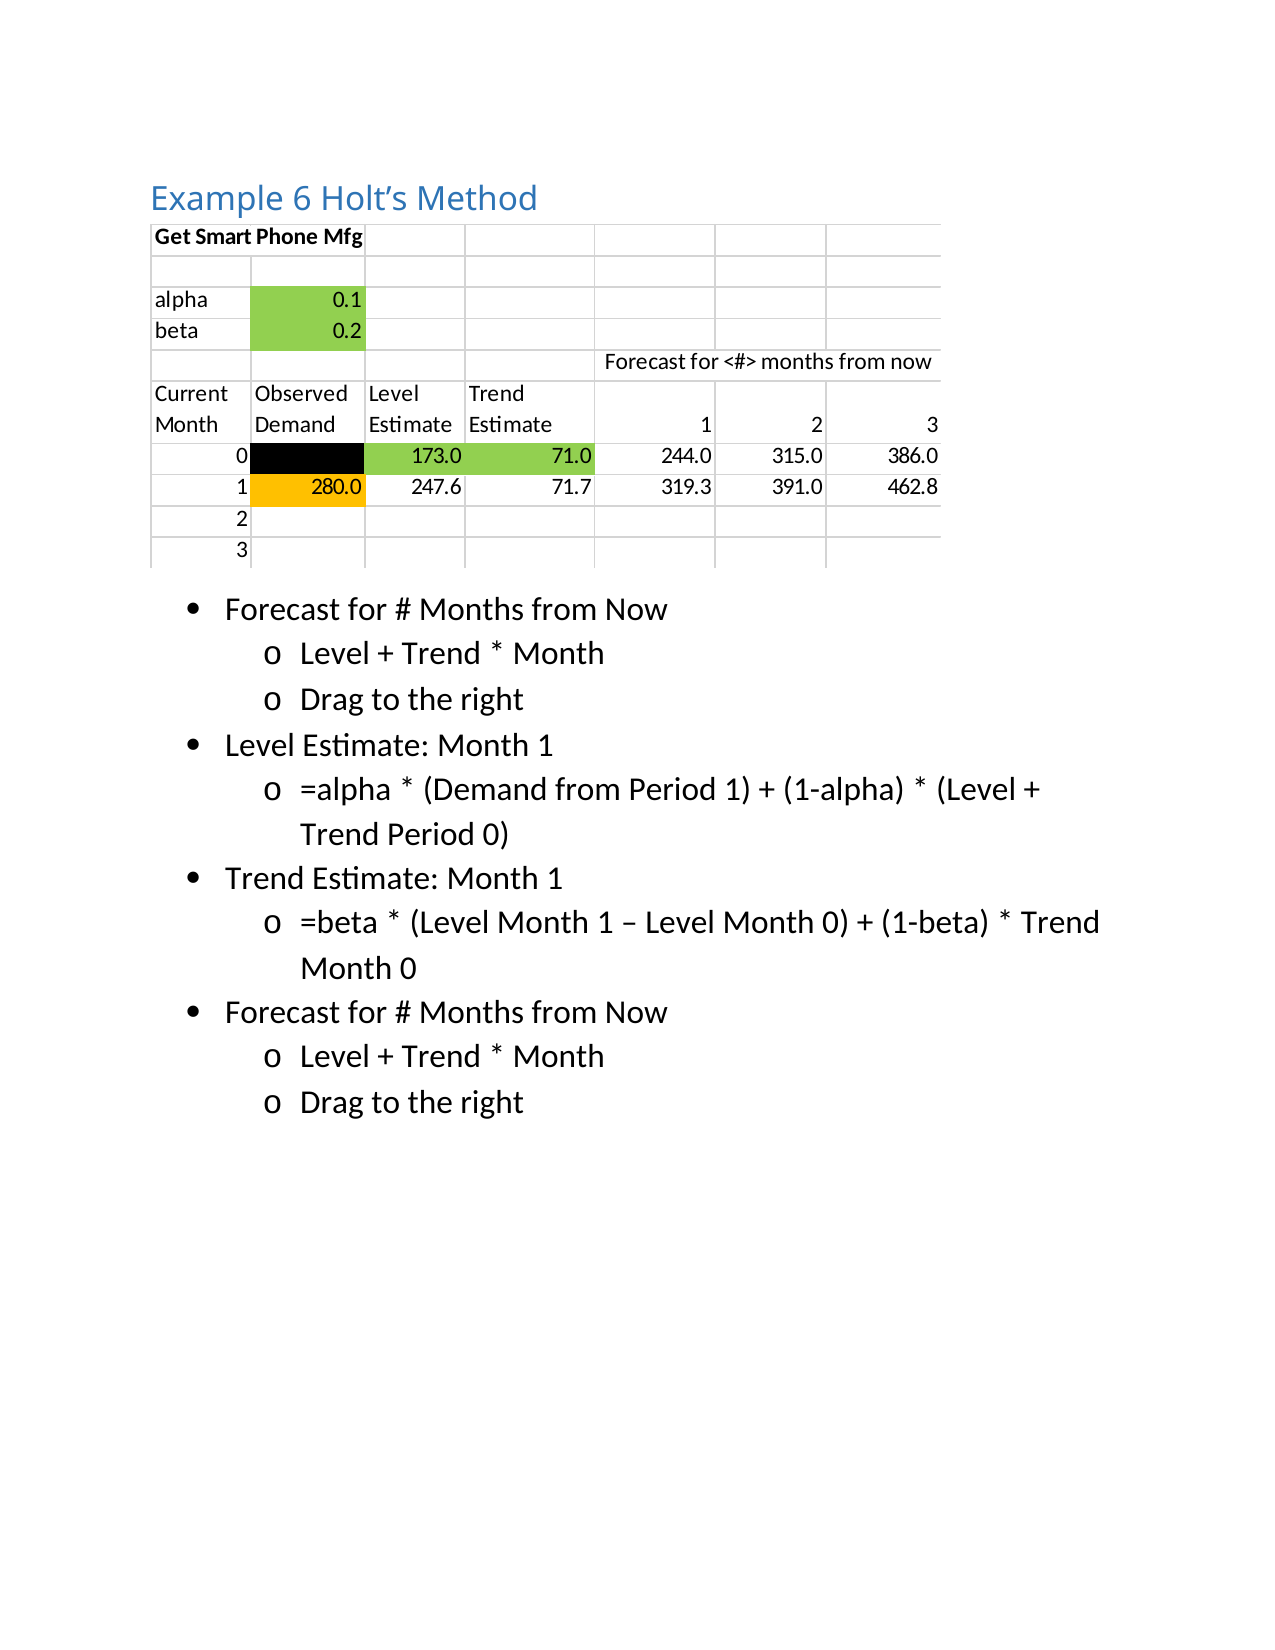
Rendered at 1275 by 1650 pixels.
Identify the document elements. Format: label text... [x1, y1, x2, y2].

list =alpha * (Demand from Period 1) + (1-alpha) * (Level + Trend Period 0) [262, 768, 1125, 854]
subtitle Example 6 Holt’s Method [150, 175, 1125, 220]
list Forecast for # Months from Now [187, 991, 1125, 1032]
list Level + Trend * Month [262, 1035, 1125, 1077]
list Drag to the right [262, 678, 1125, 720]
list Level Estimate: Month 1 [187, 724, 1125, 764]
list Level + Trend * Month [262, 632, 1125, 674]
list Forecast for # Months from Now [187, 588, 1125, 629]
list =beta * (Level Month 1 – Level Month 0) + (1-beta) * Trend Month 0 [262, 901, 1125, 988]
list Drag to the right [262, 1081, 1125, 1123]
list Trend Estimate: Month 1 [187, 857, 1125, 898]
